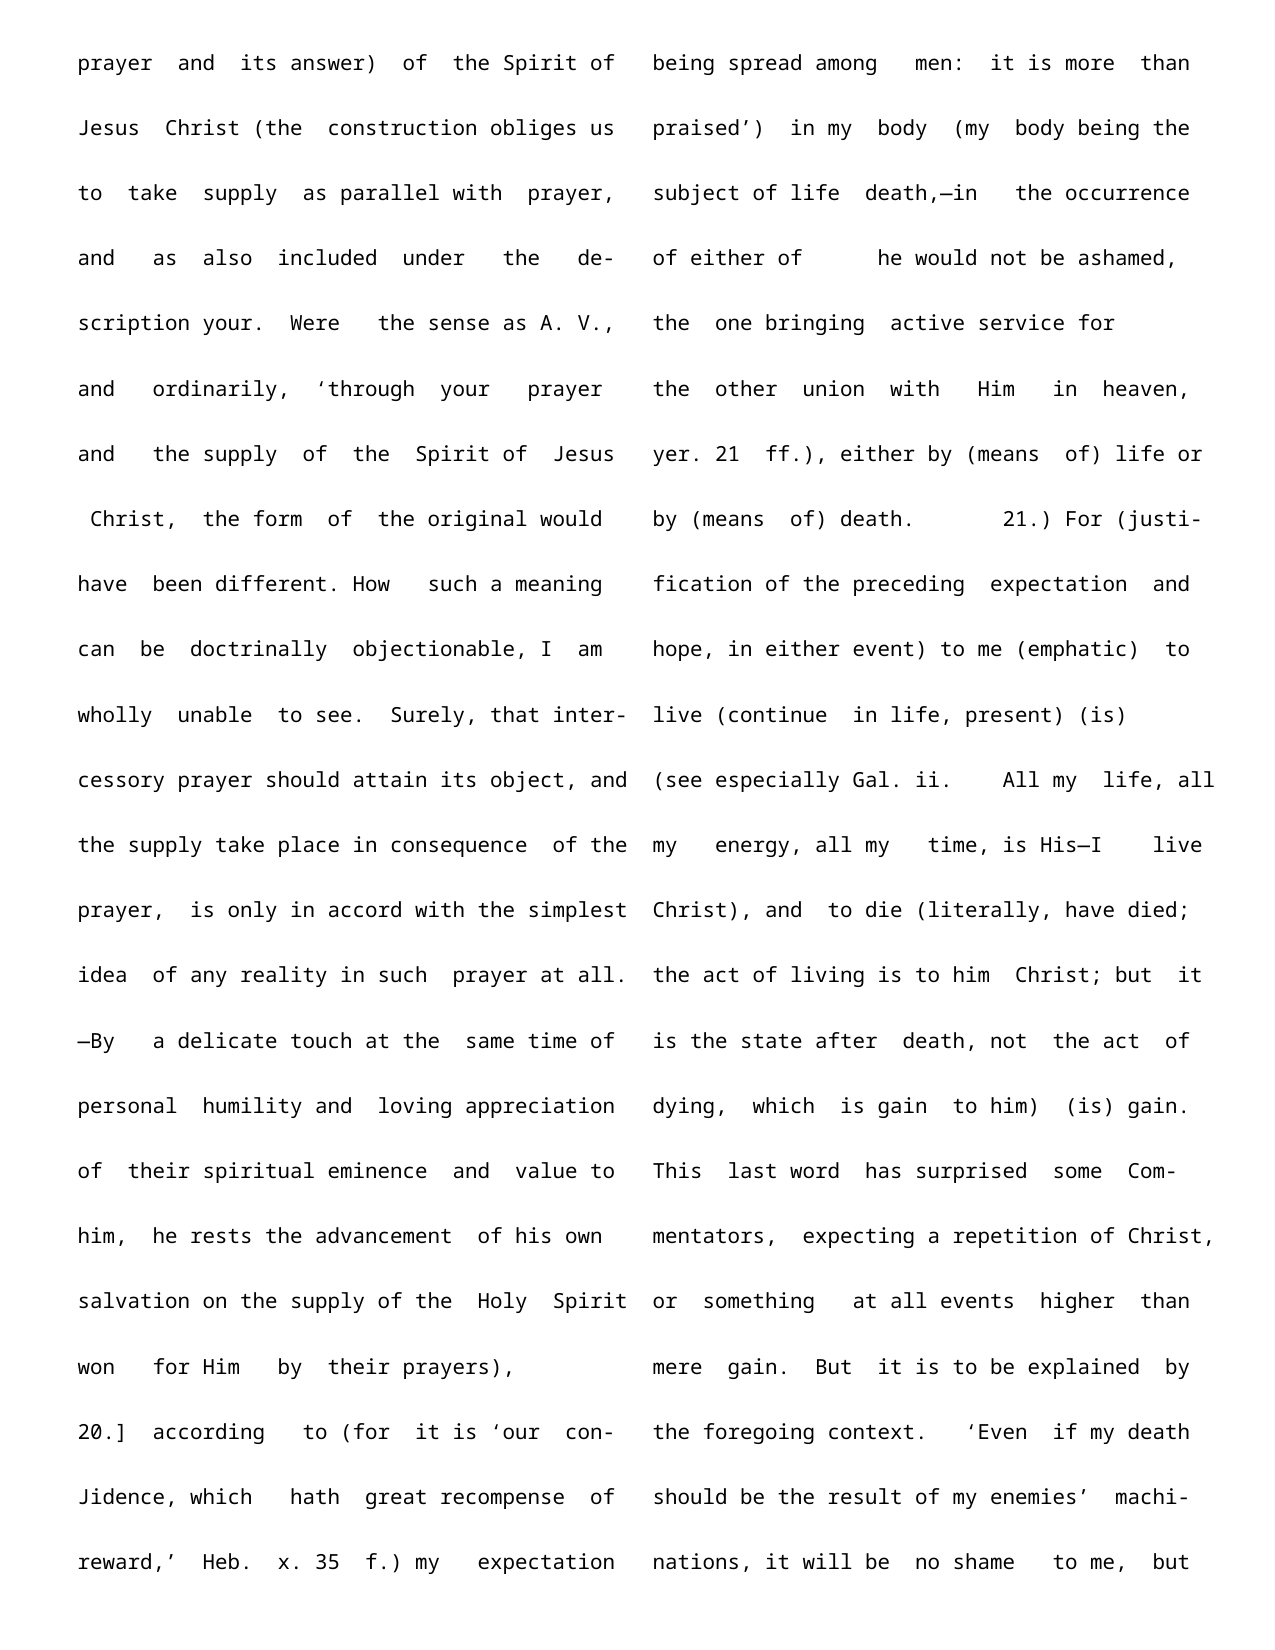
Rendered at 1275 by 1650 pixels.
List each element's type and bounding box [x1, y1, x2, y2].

text [15, 15, 1260, 1608]
